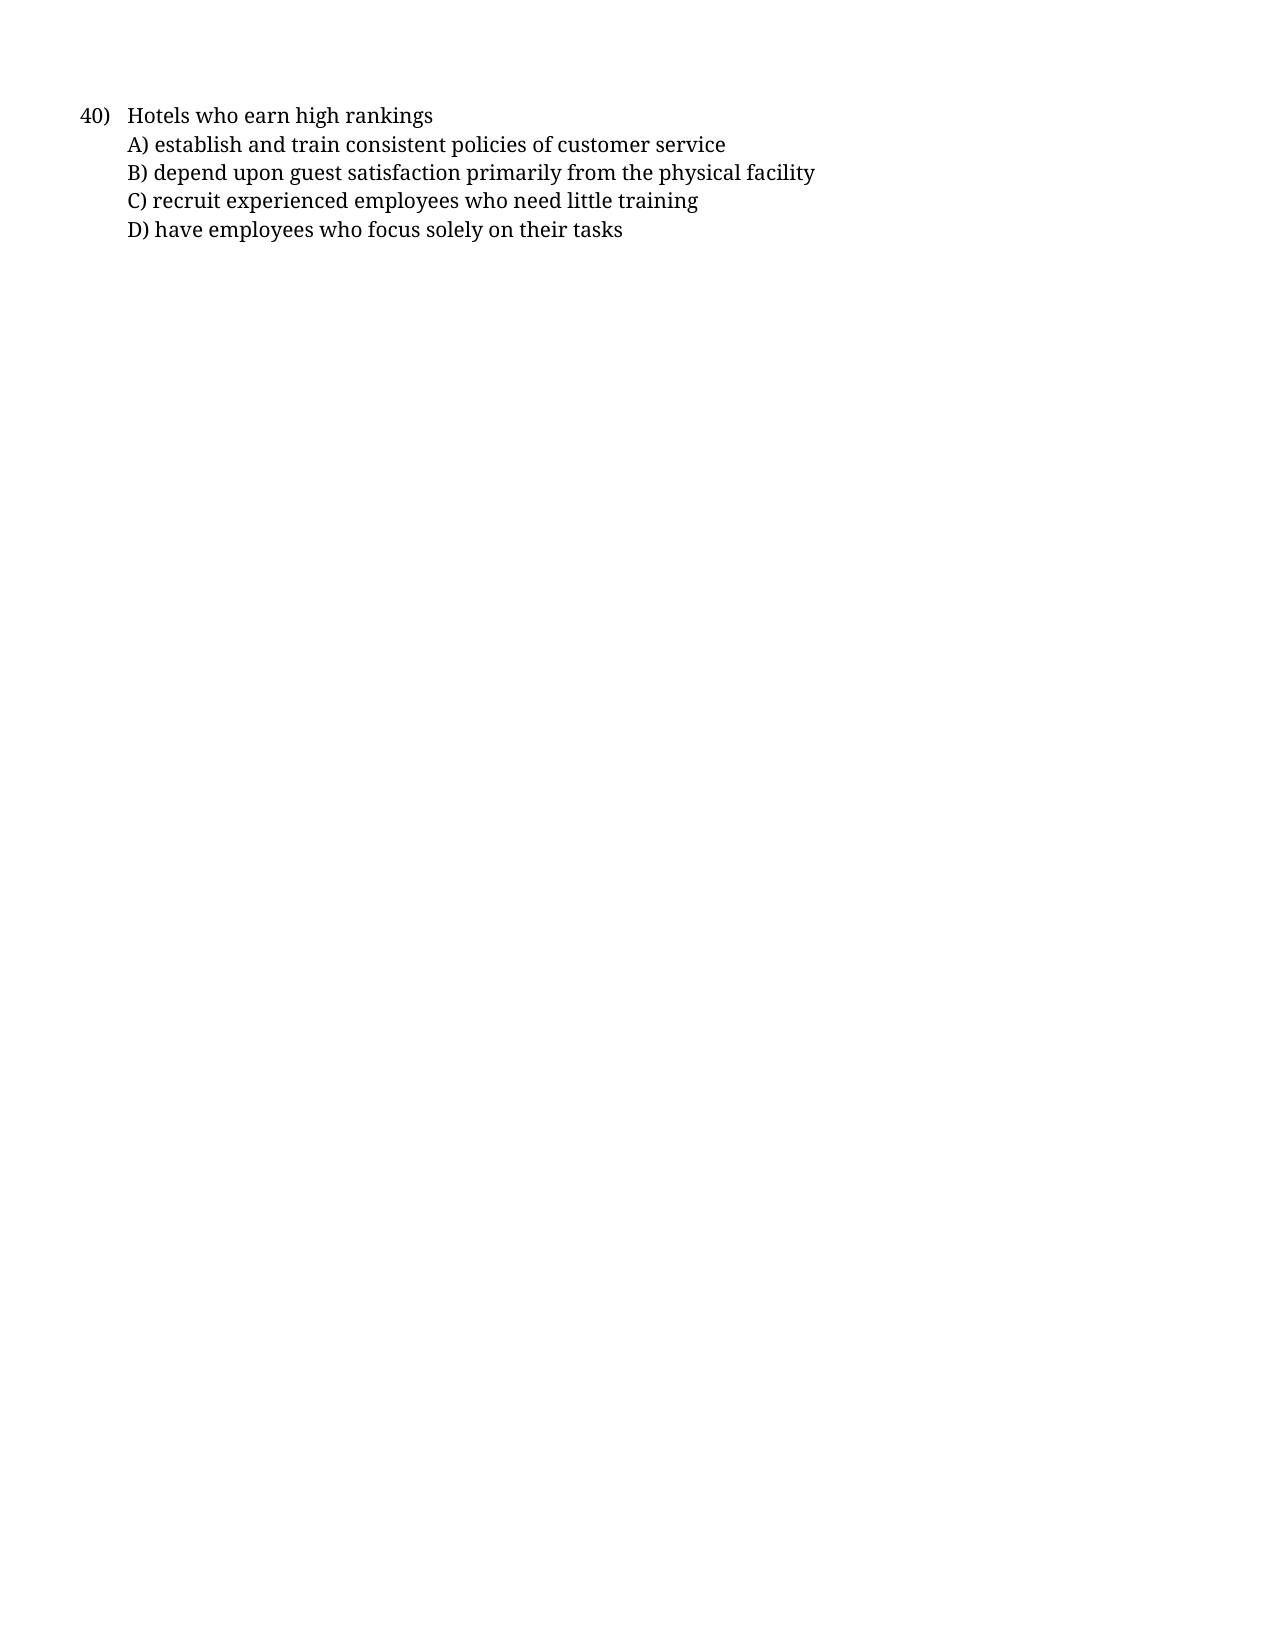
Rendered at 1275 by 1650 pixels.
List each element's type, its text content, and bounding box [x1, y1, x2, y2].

text D) have employees who focus solely on their tasks [80, 215, 1200, 243]
text 40) Hotels who earn high rankings [80, 101, 1200, 130]
text C) recruit experienced employees who need little training [80, 187, 1200, 215]
text A) establish and train consistent policies of customer service [80, 130, 1200, 158]
text B) depend upon guest satisfaction primarily from the physical facility [80, 158, 1200, 187]
